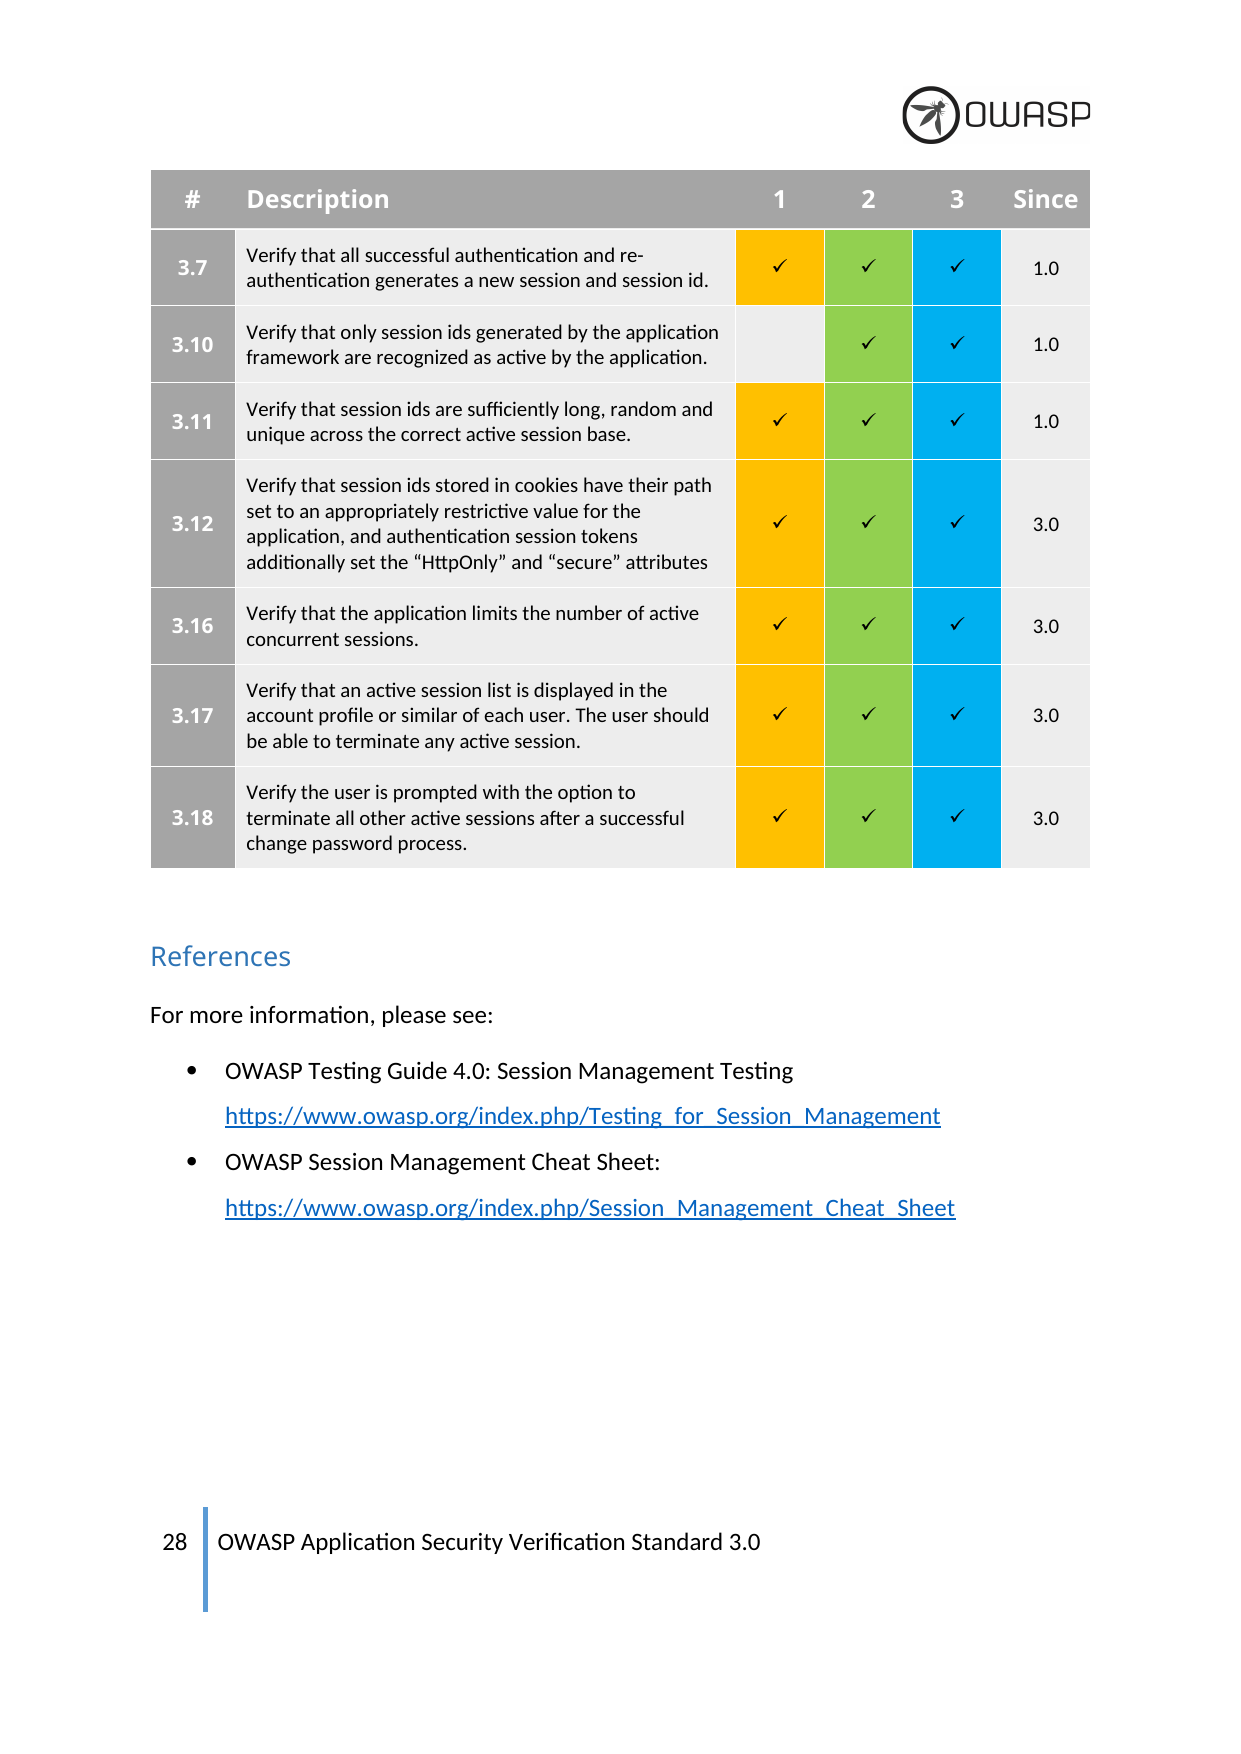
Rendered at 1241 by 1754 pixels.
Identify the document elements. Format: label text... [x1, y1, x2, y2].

table_cell [913, 306, 1001, 382]
table_cell 3.0 [1002, 460, 1090, 587]
table_header # [151, 170, 235, 228]
table_cell [825, 383, 912, 459]
table_cell 3.10 [151, 306, 235, 382]
table_cell 1.0 [1002, 306, 1090, 382]
table_cell 3.0 [1002, 665, 1090, 766]
table_cell [736, 767, 824, 868]
table_cell Verify that only session ids generated by the application framework are recognized as active by the application. [236, 306, 735, 382]
table_cell [913, 460, 1001, 587]
table_cell 3.0 [1002, 767, 1090, 868]
picture [902, 86, 1091, 144]
table_cell [736, 588, 824, 664]
table_cell [913, 767, 1001, 868]
table_header 1 [735, 170, 824, 228]
table_header Since [1001, 170, 1090, 228]
table_cell [736, 383, 824, 459]
table_cell [736, 230, 824, 305]
table_cell [825, 767, 912, 868]
table_cell Verify that session ids stored in cookies have their path set to an appropriately restrictive value for the application, and authentication session tokens additionally set the “HttpOnly” and “secure” attributes [236, 460, 735, 587]
table_cell [736, 460, 824, 587]
table_cell [913, 665, 1001, 766]
table_cell [825, 665, 912, 766]
table_cell Verify the user is prompted with the option to terminate all other active sessions after a successful change password process. [236, 767, 735, 868]
list OWASP Session Management Cheat Sheet: https://www.owasp.org/index.php/Session_Management_Cheat_Sheet [187, 1146, 1090, 1222]
table_cell [913, 230, 1001, 305]
table_cell Verify that an active session list is displayed in the account profile or similar of each user. The user should be able to terminate any active session. [236, 665, 735, 766]
table_cell [825, 230, 912, 305]
table_cell 3.16 [151, 588, 235, 664]
table_cell 3.17 [151, 665, 235, 766]
table_cell 3.12 [151, 460, 235, 587]
list OWASP Testing Guide 4.0: Session Management Testing https://www.owasp.org/index.php/Testing_for_Session_Management [187, 1055, 1090, 1131]
table_header Description [235, 170, 735, 228]
table_cell 3.11 [151, 383, 235, 459]
table_cell [736, 306, 824, 382]
table_header 3 [913, 170, 1001, 228]
table_cell 1.0 [1002, 383, 1090, 459]
table_cell [825, 588, 912, 664]
table_cell [736, 665, 824, 766]
text For more information, please see: [150, 999, 1090, 1030]
table_cell [913, 588, 1001, 664]
table_cell 3.7 [151, 230, 235, 305]
table_cell [825, 306, 912, 382]
table_cell 3.0 [1002, 588, 1090, 664]
subtitle References [150, 937, 1090, 974]
table_cell Verify that the application limits the number of active concurrent sessions. [236, 588, 735, 664]
table_header 2 [824, 170, 913, 228]
table_cell [913, 383, 1001, 459]
table_cell 1.0 [1002, 230, 1090, 305]
table_cell 3.18 [151, 767, 235, 868]
table_cell [825, 460, 912, 587]
table_cell Verify that session ids are sufficiently long, random and unique across the correct active session base. [236, 383, 735, 459]
table_cell Verify that all successful authentication and re-authentication generates a new session and session id. [236, 230, 735, 305]
